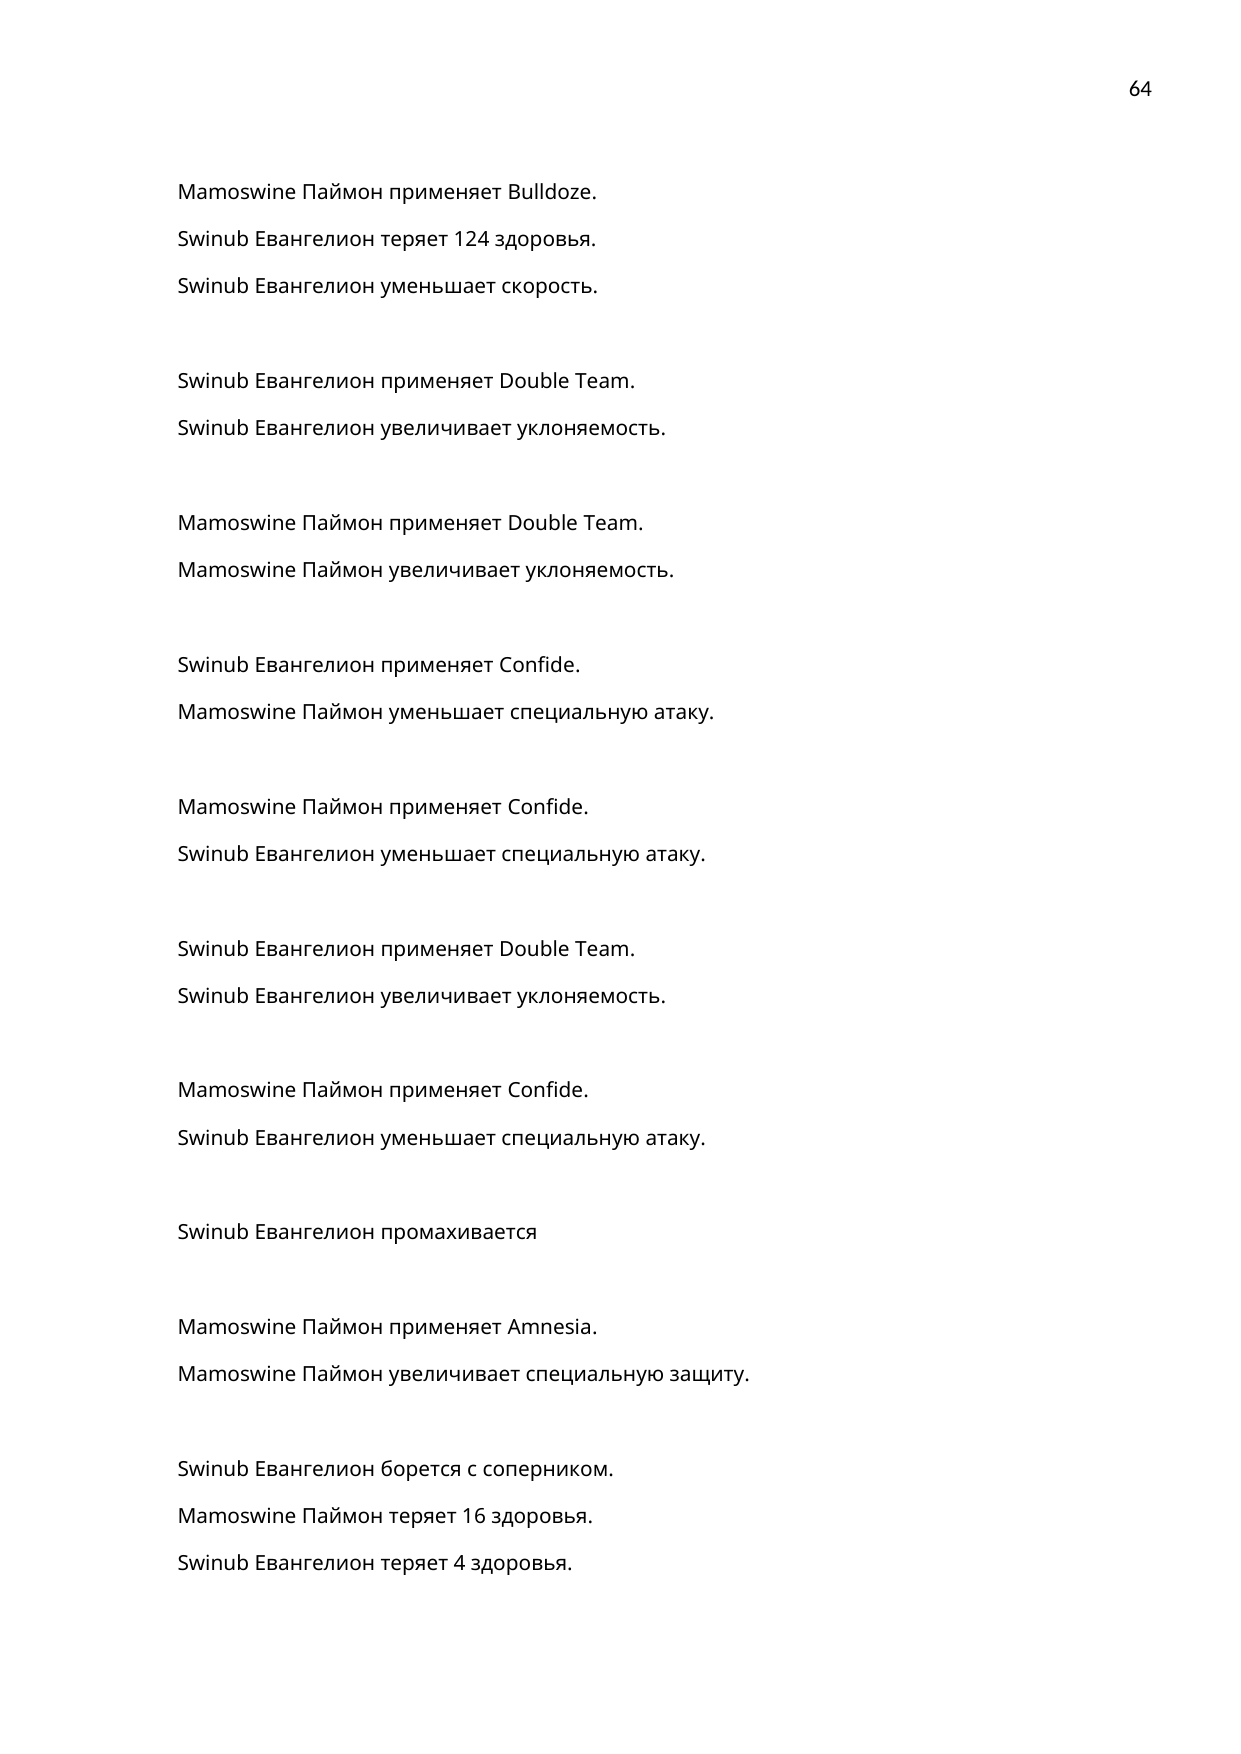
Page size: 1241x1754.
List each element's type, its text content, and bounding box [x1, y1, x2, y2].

text Swinub Евангелион применяет Double Team. [177, 934, 1152, 962]
text Swinub Евангелион уменьшает скорость. [177, 272, 1152, 300]
text Mamoswine Паймон применяет Confide. [177, 1076, 1152, 1104]
text Swinub Евангелион увеличивает уклоняемость. [177, 413, 1152, 442]
text Mamoswine Паймон применяет Bulldoze. [177, 177, 1152, 206]
text Mamoswine Паймон увеличивает уклоняемость. [177, 555, 1152, 584]
text Mamoswine Паймон уменьшает специальную атаку. [177, 697, 1152, 726]
text Mamoswine Паймон применяет Amnesia. [177, 1312, 1152, 1341]
text Swinub Евангелион применяет Double Team. [177, 366, 1152, 395]
text Swinub Евангелион применяет Confide. [177, 650, 1152, 678]
text Swinub Евангелион теряет 4 здоровья. [177, 1548, 1152, 1577]
text Mamoswine Паймон применяет Confide. [177, 792, 1152, 820]
text Swinub Евангелион увеличивает уклоняемость. [177, 981, 1152, 1009]
text Mamoswine Паймон теряет 16 здоровья. [177, 1501, 1152, 1530]
text Swinub Евангелион промахивается [177, 1217, 1152, 1246]
text Swinub Евангелион уменьшает специальную атаку. [177, 1123, 1152, 1151]
text Swinub Евангелион борется с соперником. [177, 1454, 1152, 1482]
text Swinub Евангелион уменьшает специальную атаку. [177, 839, 1152, 868]
text Swinub Евангелион теряет 124 здоровья. [177, 224, 1152, 253]
text Mamoswine Паймон применяет Double Team. [177, 508, 1152, 537]
text Mamoswine Паймон увеличивает специальную защиту. [177, 1359, 1152, 1388]
